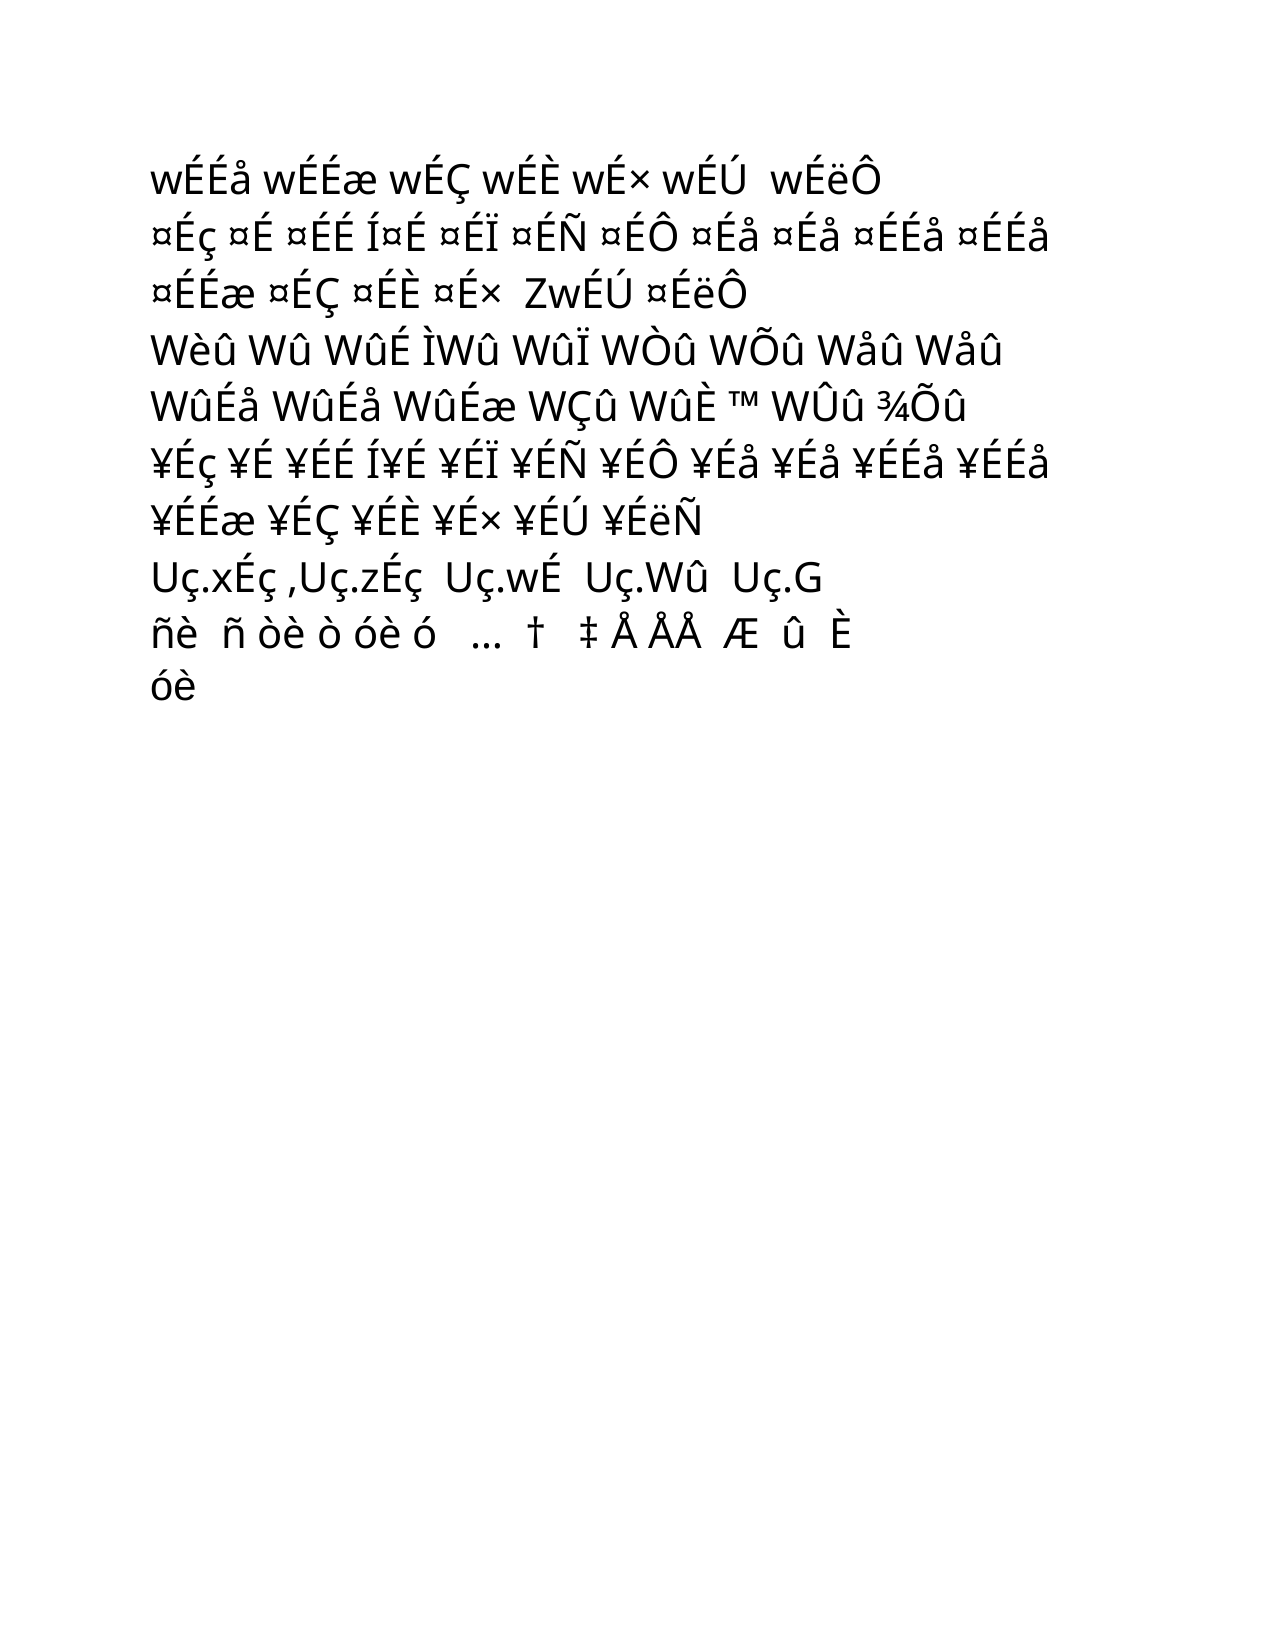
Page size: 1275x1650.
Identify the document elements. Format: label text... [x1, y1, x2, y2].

text óè [150, 661, 1125, 709]
text wÉç wÉ wÉÉ ÌwÉ wÉÏ wÉÑ wÉÔ wÉå wÉå wÉÉå wÉÉå wÉÉæ wÉÇ wÉÈ wÉ× wÉÚ wÉëÔ [150, 150, 1125, 207]
text Uç.xÉç ,Uç.zÉç Uç.wÉ Uç.Wû Uç.G [150, 547, 1125, 604]
text ¤Éç ¤É ¤ÉÉ Í¤É ¤ÉÏ ¤ÉÑ ¤ÉÔ ¤Éå ¤Éå ¤ÉÉå ¤ÉÉå ¤ÉÉæ ¤ÉÇ ¤ÉÈ ¤É× ZwÉÚ ¤ÉëÔ [150, 207, 1125, 320]
text ¥Éç ¥É ¥ÉÉ Í¥É ¥ÉÏ ¥ÉÑ ¥ÉÔ ¥Éå ¥Éå ¥ÉÉå ¥ÉÉå ¥ÉÉæ ¥ÉÇ ¥ÉÈ ¥É× ¥ÉÚ ¥ÉëÑ [150, 434, 1125, 547]
text ñè ñ òè ò óè ó … † ‡ Å ÅÅ Æ û È [150, 604, 1125, 661]
text Wèû Wû WûÉ ÌWû WûÏ WÒû WÕû Wåû Wåû WûÉå WûÉå WûÉæ WÇû WûÈ ™ WÛû ¾Õû [150, 320, 1125, 434]
